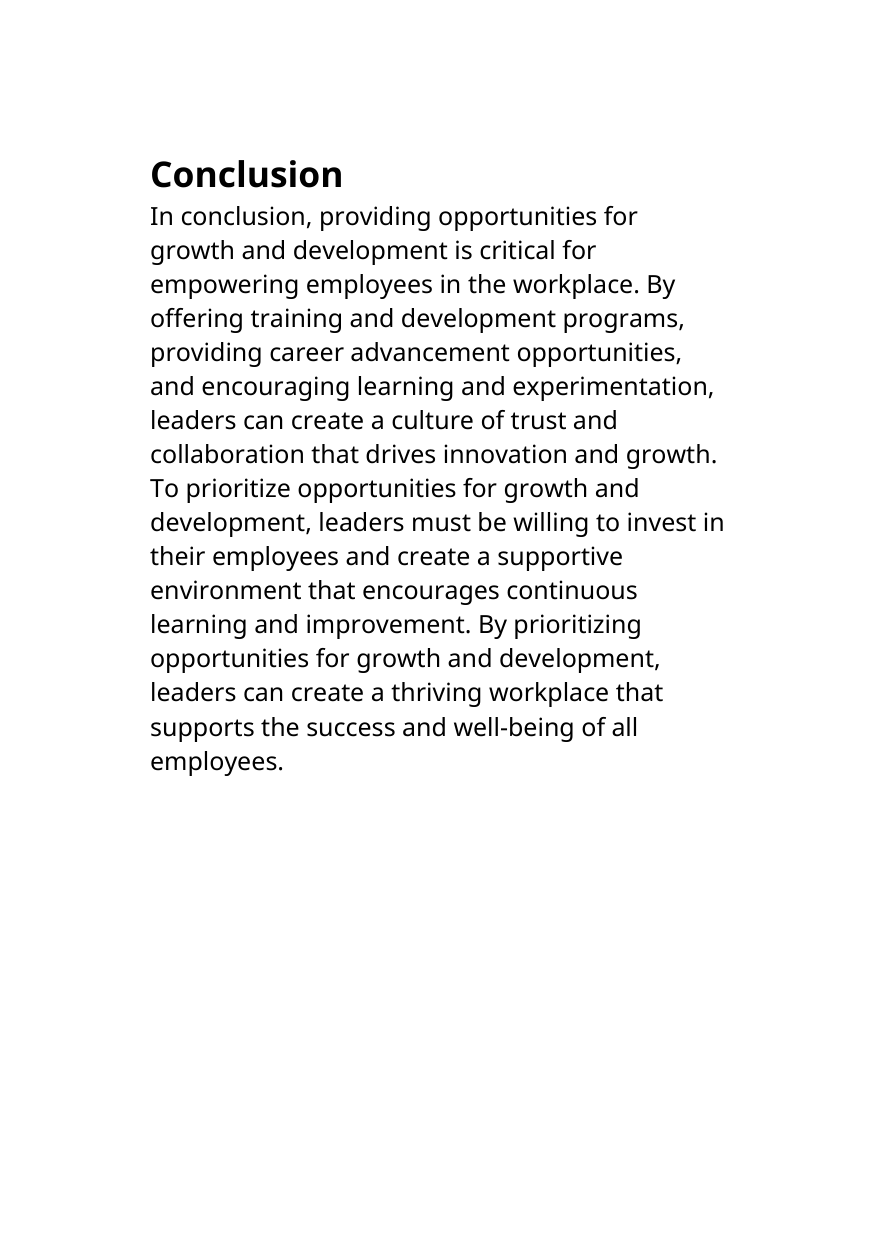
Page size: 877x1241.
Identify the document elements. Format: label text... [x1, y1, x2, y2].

text To prioritize opportunities for growth and development, leaders must be willing to invest in their employees and create a supportive environment that encourages continuous learning and improvement. By prioritizing opportunities for growth and development, leaders can create a thriving workplace that supports the success and well-being of all employees. [150, 471, 727, 777]
subtitle Conclusion [150, 150, 727, 198]
text In conclusion, providing opportunities for growth and development is critical for empowering employees in the workplace. By offering training and development programs, providing career advancement opportunities, and encouraging learning and experimentation, leaders can create a culture of trust and collaboration that drives innovation and growth. [150, 198, 727, 471]
